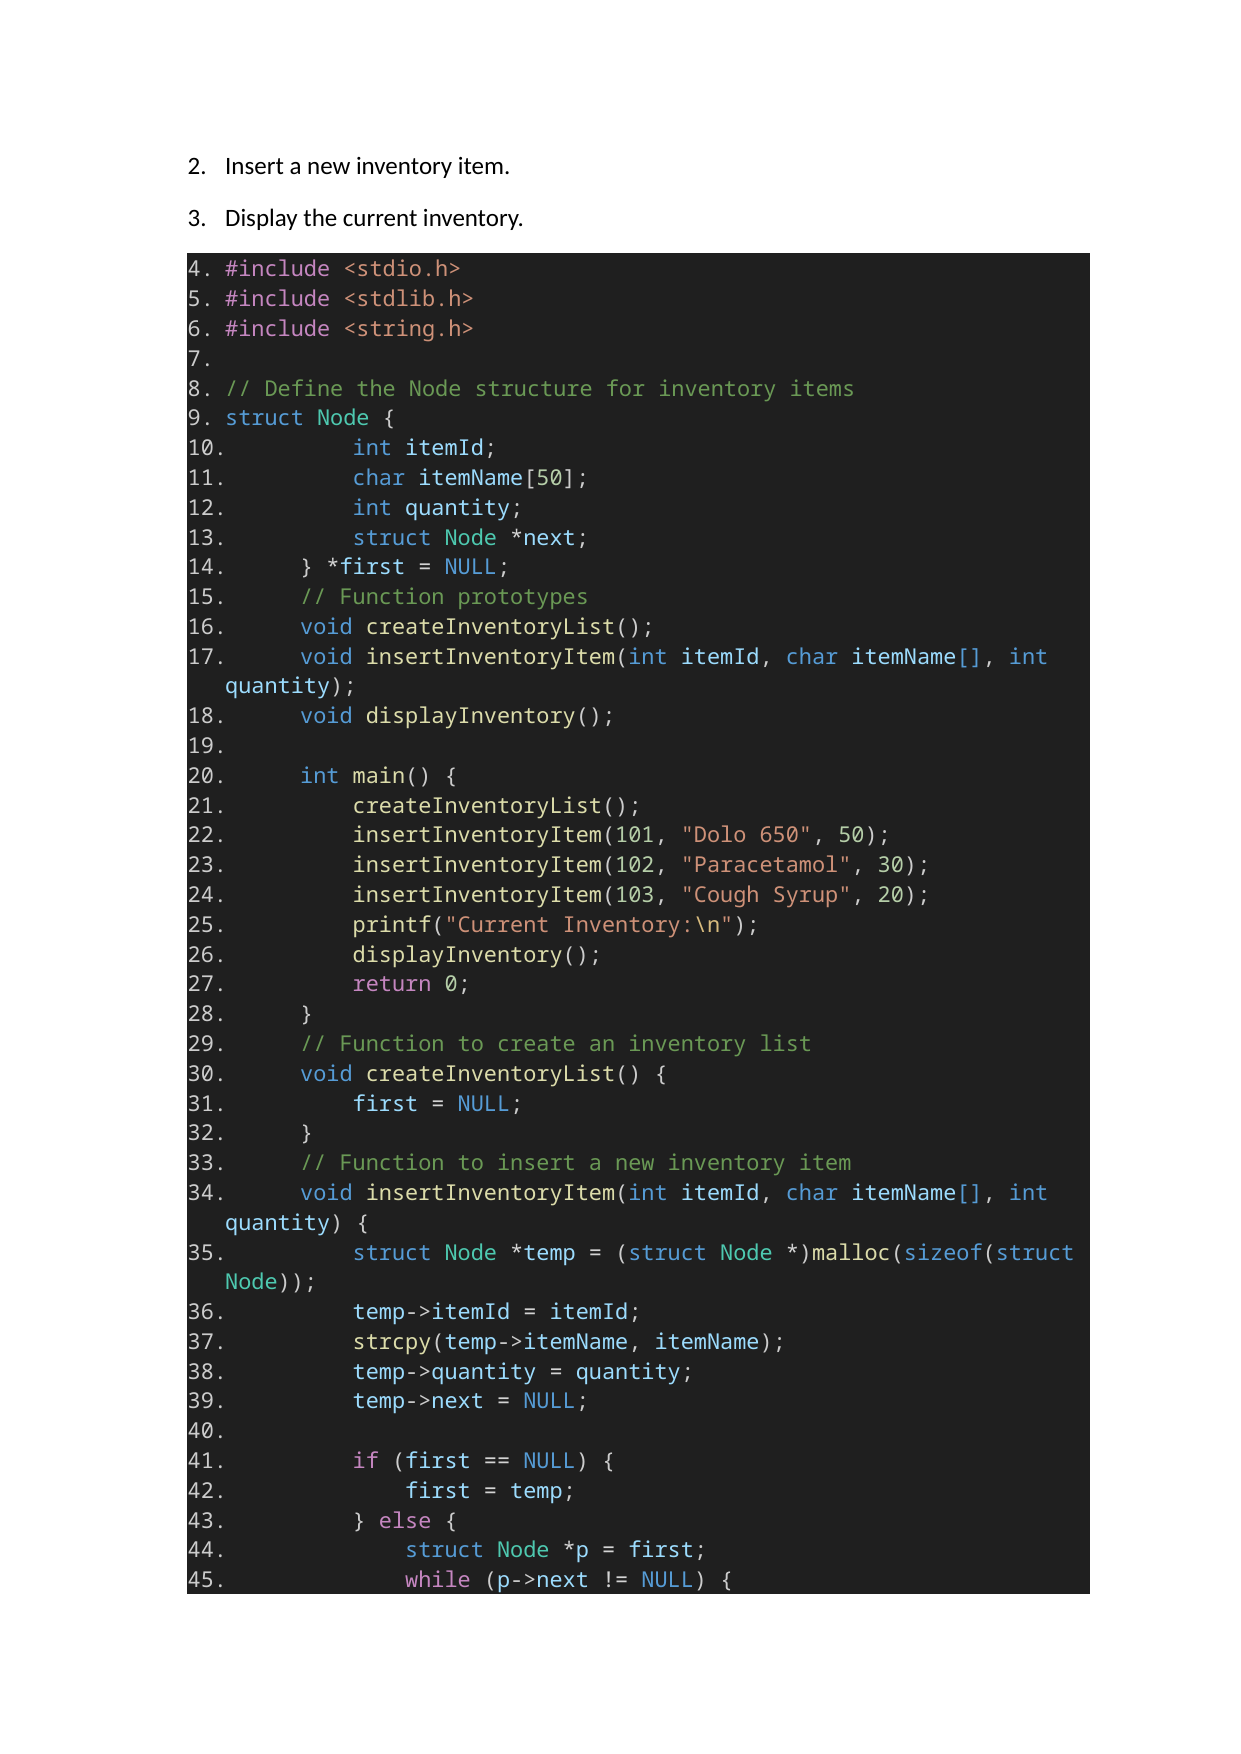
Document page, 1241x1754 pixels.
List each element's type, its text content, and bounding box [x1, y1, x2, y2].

list while (p->next != NULL) { [187, 1564, 1090, 1594]
list void createInventoryList() { [187, 1058, 1090, 1087]
list temp->itemId = itemId; [187, 1296, 1090, 1326]
list createInventoryList(); [187, 789, 1090, 819]
list char itemName[50]; [187, 462, 1090, 492]
list struct Node *temp = (struct Node *)malloc(sizeof(struct Node)); [187, 1236, 1090, 1296]
list // Define the Node structure for inventory items [187, 372, 1090, 402]
list #include <string.h> [187, 313, 1090, 343]
list void insertInventoryItem(int itemId, char itemName[], int quantity) { [187, 1177, 1090, 1236]
list temp->next = NULL; [187, 1385, 1090, 1415]
list #include <stdio.h> [187, 253, 1090, 283]
list int itemId; [187, 432, 1090, 462]
list } [187, 998, 1090, 1028]
list struct Node *next; [187, 521, 1090, 551]
list // Function to create an inventory list [187, 1028, 1090, 1058]
list #include <stdlib.h> [187, 283, 1090, 313]
list void insertInventoryItem(int itemId, char itemName[], int quantity); [187, 641, 1090, 700]
list Insert a new inventory item. [187, 150, 1090, 181]
list // Function to insert a new inventory item [187, 1147, 1090, 1177]
list // Function prototypes [187, 581, 1090, 611]
list struct Node { [187, 402, 1090, 432]
list int main() { [187, 760, 1090, 789]
list printf("Current Inventory:\n"); [187, 909, 1090, 938]
list struct Node *p = first; [187, 1534, 1090, 1564]
list } else { [187, 1504, 1090, 1534]
list displayInventory(); [187, 938, 1090, 968]
list strcpy(temp->itemName, itemName); [187, 1326, 1090, 1356]
list first = temp; [187, 1475, 1090, 1504]
list } *first = NULL; [187, 551, 1090, 581]
list if (first == NULL) { [187, 1445, 1090, 1475]
list insertInventoryItem(103, "Cough Syrup", 20); [187, 879, 1090, 909]
list void createInventoryList(); [187, 611, 1090, 641]
list void displayInventory(); [187, 700, 1090, 730]
list } [187, 1117, 1090, 1147]
list Display the current inventory. [187, 202, 1090, 232]
list temp->quantity = quantity; [187, 1356, 1090, 1385]
list int quantity; [187, 492, 1090, 521]
list return 0; [187, 968, 1090, 998]
list first = NULL; [187, 1087, 1090, 1117]
list insertInventoryItem(102, "Paracetamol", 30); [187, 849, 1090, 879]
list insertInventoryItem(101, "Dolo 650", 50); [187, 819, 1090, 849]
